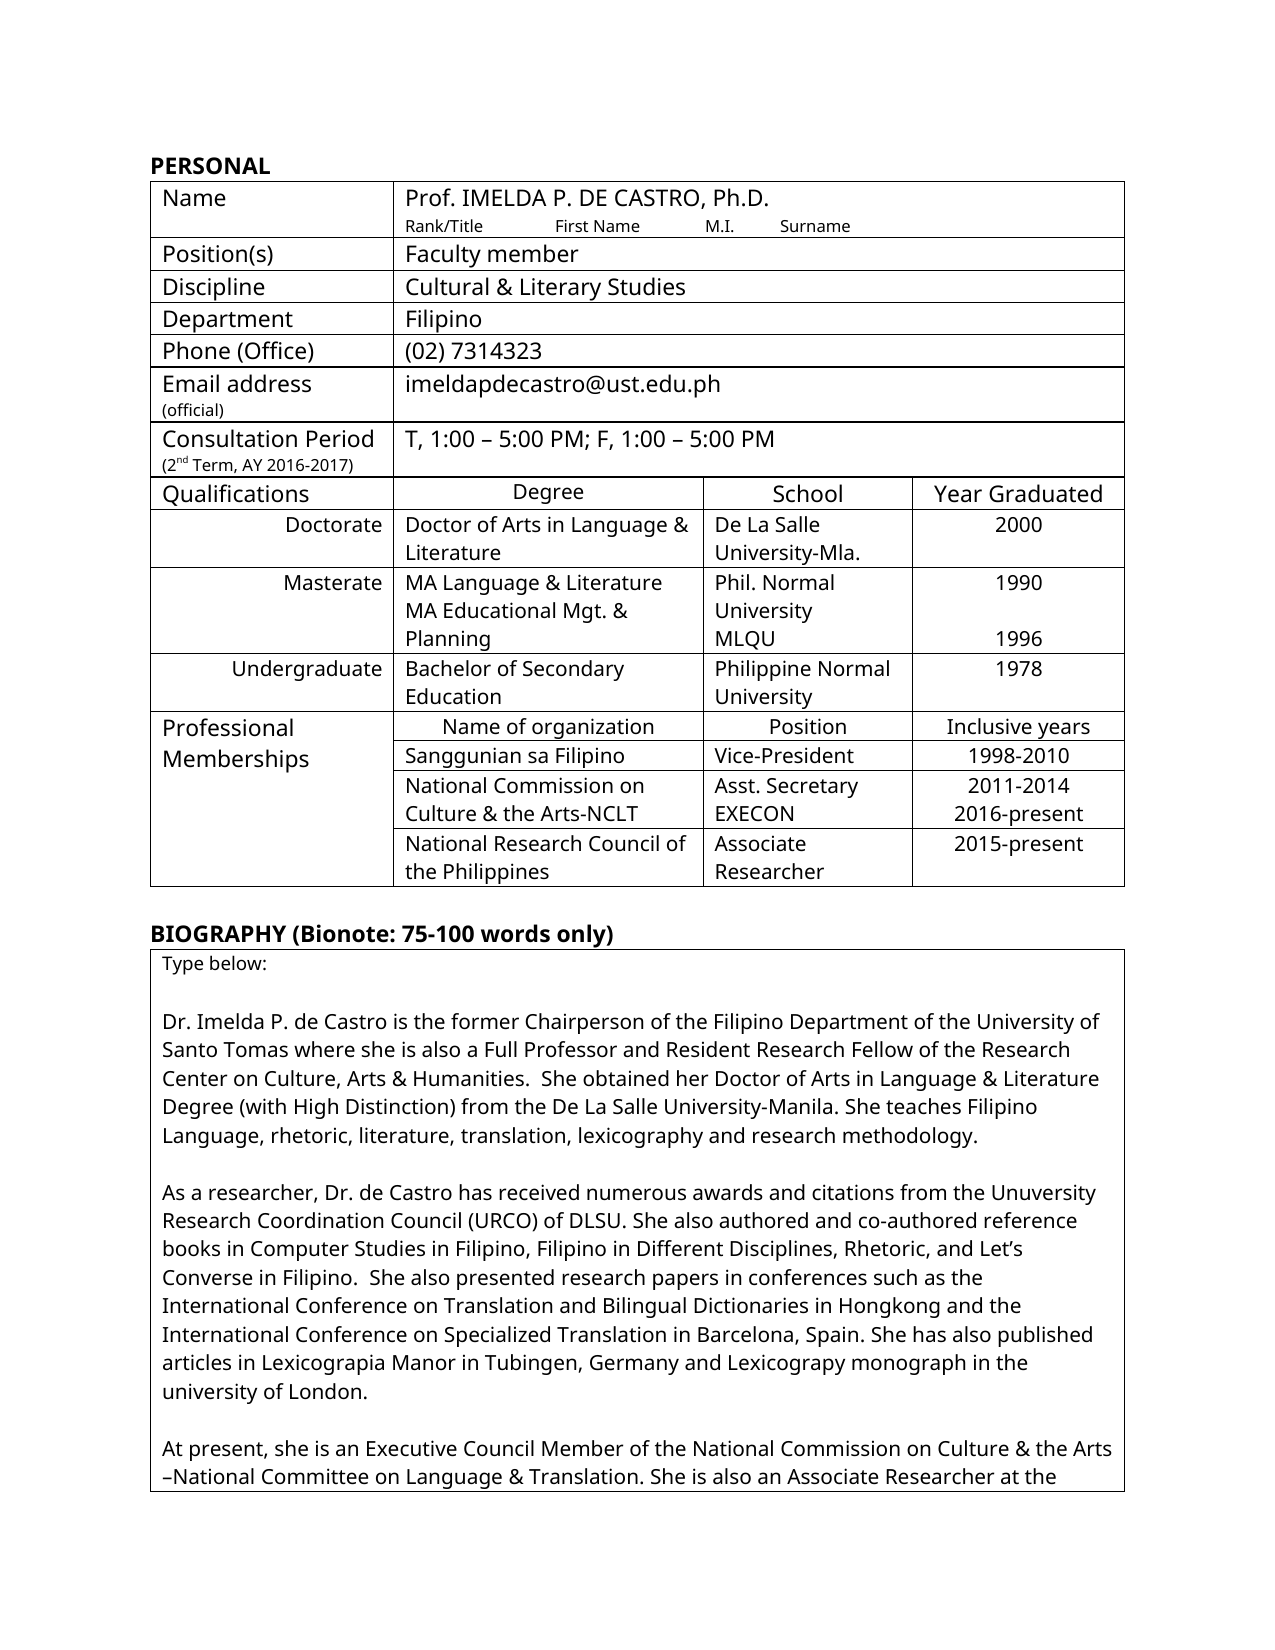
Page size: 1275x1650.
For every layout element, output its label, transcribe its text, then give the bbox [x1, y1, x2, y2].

table_cell De La Salle University-Mla. [704, 510, 912, 567]
table_cell imeldapdecastro@ust.edu.ph [394, 368, 1124, 421]
table_cell 1990 1996 [913, 568, 1124, 653]
table_cell T, 1:00 – 5:00 PM; F, 1:00 – 5:00 PM [394, 423, 1124, 476]
table_cell Professional Memberships [151, 712, 393, 886]
table_cell School [704, 478, 912, 509]
table_cell Inclusive years [913, 712, 1124, 740]
table_cell Asst. Secretary EXECON [704, 771, 912, 828]
table_cell Masterate [151, 568, 393, 653]
table_cell Undergraduate [151, 654, 393, 711]
table_cell Position [704, 712, 912, 740]
table_cell 1998-2010 [913, 741, 1124, 770]
table_cell Philippine Normal University [704, 654, 912, 711]
table_cell Phone (Office) [151, 335, 393, 366]
table_cell 1978 [913, 654, 1124, 711]
table_cell Position(s) [151, 238, 393, 269]
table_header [151, 950, 1124, 1491]
table_cell Phil. Normal University MLQU [704, 568, 912, 653]
table_cell MA Language & Literature MA Educational Mgt. & Planning [394, 568, 703, 653]
text PERSONAL [150, 150, 1125, 181]
table_cell Doctorate [151, 510, 393, 567]
table_cell (02) 7314323 [394, 335, 1124, 366]
table_cell Associate Researcher [704, 829, 912, 886]
table_cell Faculty member [394, 238, 1124, 269]
table_cell Qualifications [151, 478, 393, 509]
table_cell Year Graduated [913, 478, 1124, 509]
table_cell Filipino [394, 303, 1124, 334]
table_cell Discipline [151, 271, 393, 302]
table_cell Vice-President [704, 741, 912, 770]
table_cell Cultural & Literary Studies [394, 271, 1124, 302]
table_cell Doctor of Arts in Language & Literature [394, 510, 703, 567]
table_cell Name of organization [394, 712, 703, 740]
table_header Prof. IMELDA P. DE CASTRO, Ph.D. [394, 182, 1124, 213]
table_cell Degree [394, 478, 703, 509]
table_cell Sanggunian sa Filipino [394, 741, 703, 770]
table_cell 2015-present [913, 829, 1124, 886]
table_cell National Research Council of the Philippines [394, 829, 703, 886]
table_cell Consultation Period (2nd Term, AY 2016-2017) [151, 423, 393, 476]
table_cell Department [151, 303, 393, 334]
table_cell Bachelor of Secondary Education [394, 654, 703, 711]
table_cell Rank/Title First Name M.I. Surname [394, 214, 1124, 237]
text BIOGRAPHY (Bionote: 75-100 words only) [150, 918, 1125, 949]
table_cell Email address (official) [151, 368, 393, 421]
table_cell 2011-2014 2016-present [913, 771, 1124, 828]
table_header Name [151, 182, 393, 237]
table_cell 2000 [913, 510, 1124, 567]
table_cell National Commission on Culture & the Arts-NCLT [394, 771, 703, 828]
